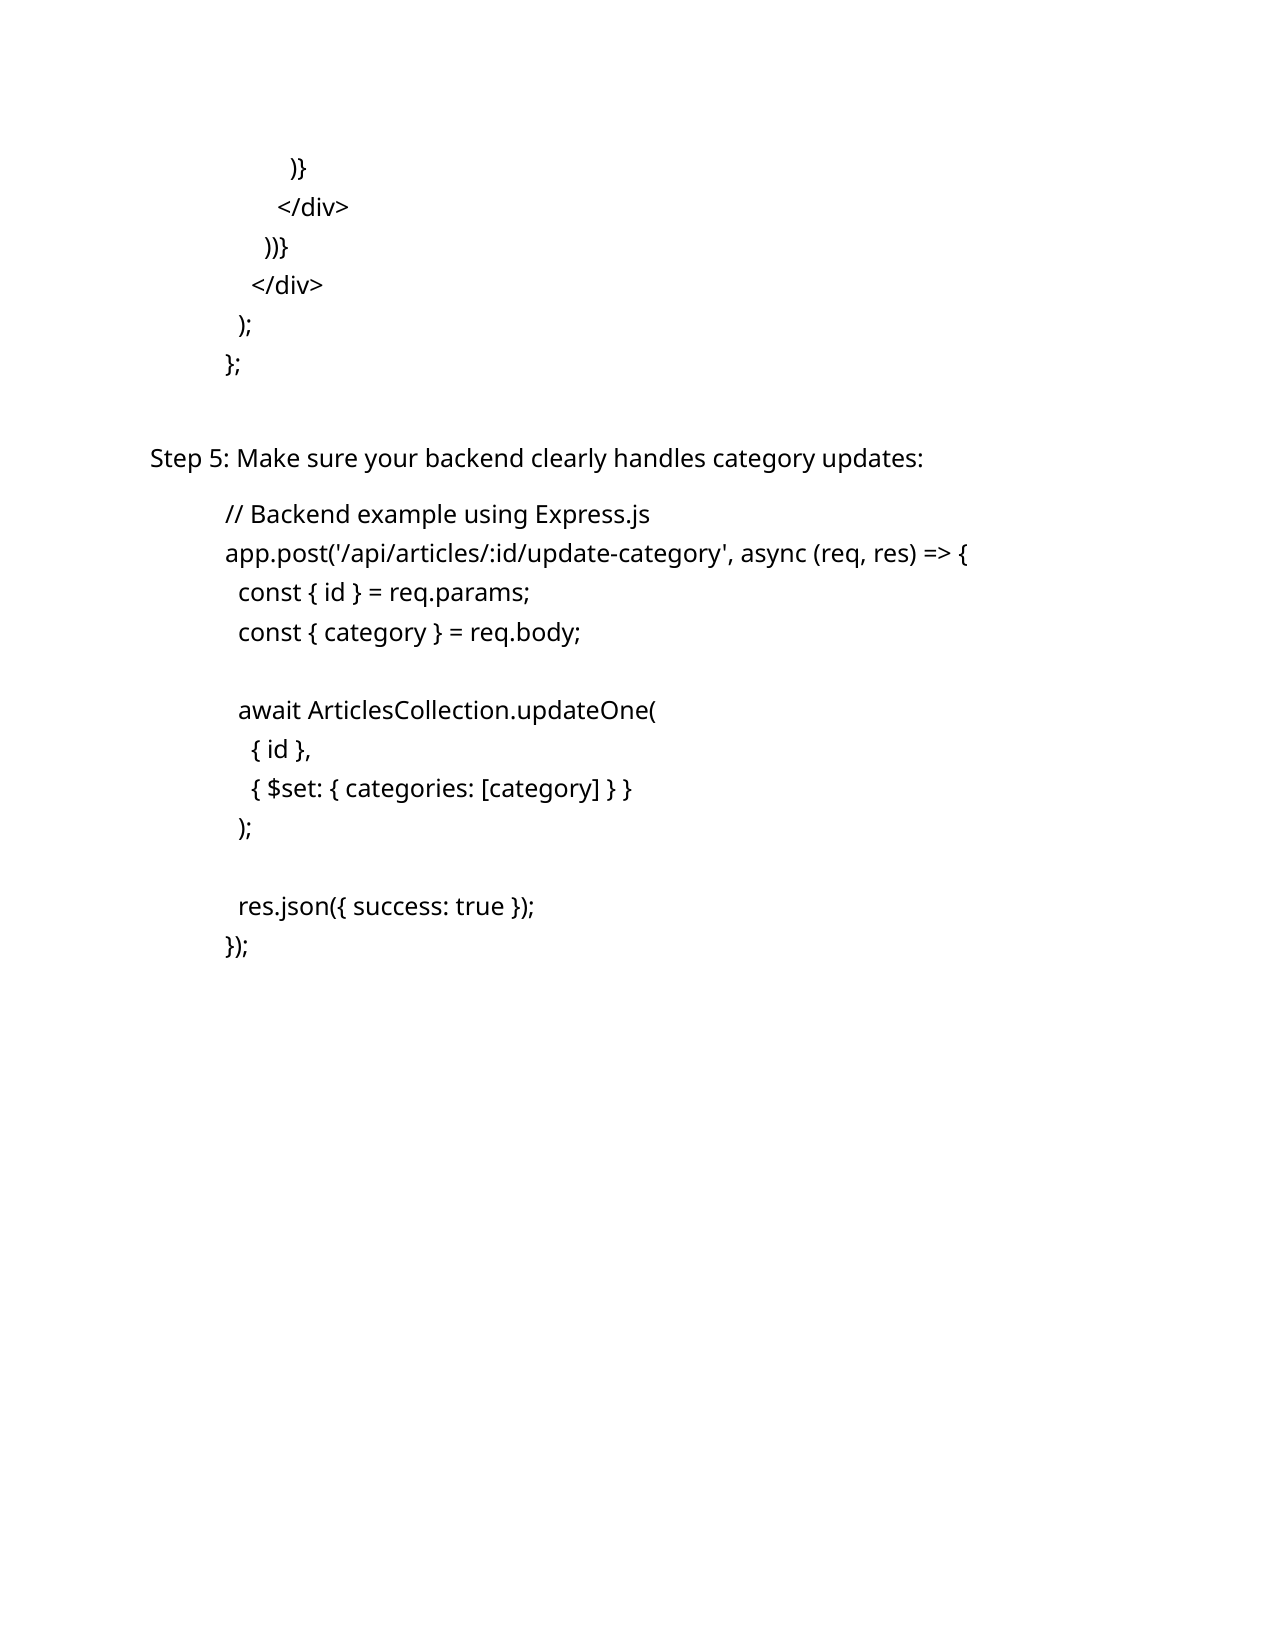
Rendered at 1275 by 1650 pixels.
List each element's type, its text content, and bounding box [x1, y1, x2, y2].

list const { id } = req.params; [225, 575, 1125, 609]
list app.post('/api/articles/:id/update-category', async (req, res) => { [225, 536, 1125, 570]
list ); [225, 307, 1125, 341]
list const { category } = req.body; [225, 614, 1125, 648]
list }); [225, 927, 1125, 962]
list </div> [225, 189, 1125, 223]
list ); [225, 810, 1125, 844]
text Step 5: Make sure your backend clearly handles category updates: [150, 441, 1125, 475]
list { id }, [225, 732, 1125, 766]
list res.json({ success: true }); [225, 888, 1125, 922]
list }; [225, 346, 1125, 380]
list )} [225, 150, 1125, 184]
list // Backend example using Express.js [225, 497, 1125, 531]
list { $set: { categories: [category] } } [225, 771, 1125, 805]
list await ArticlesCollection.updateOne( [225, 692, 1125, 727]
list ))} [225, 228, 1125, 262]
list </div> [225, 267, 1125, 302]
